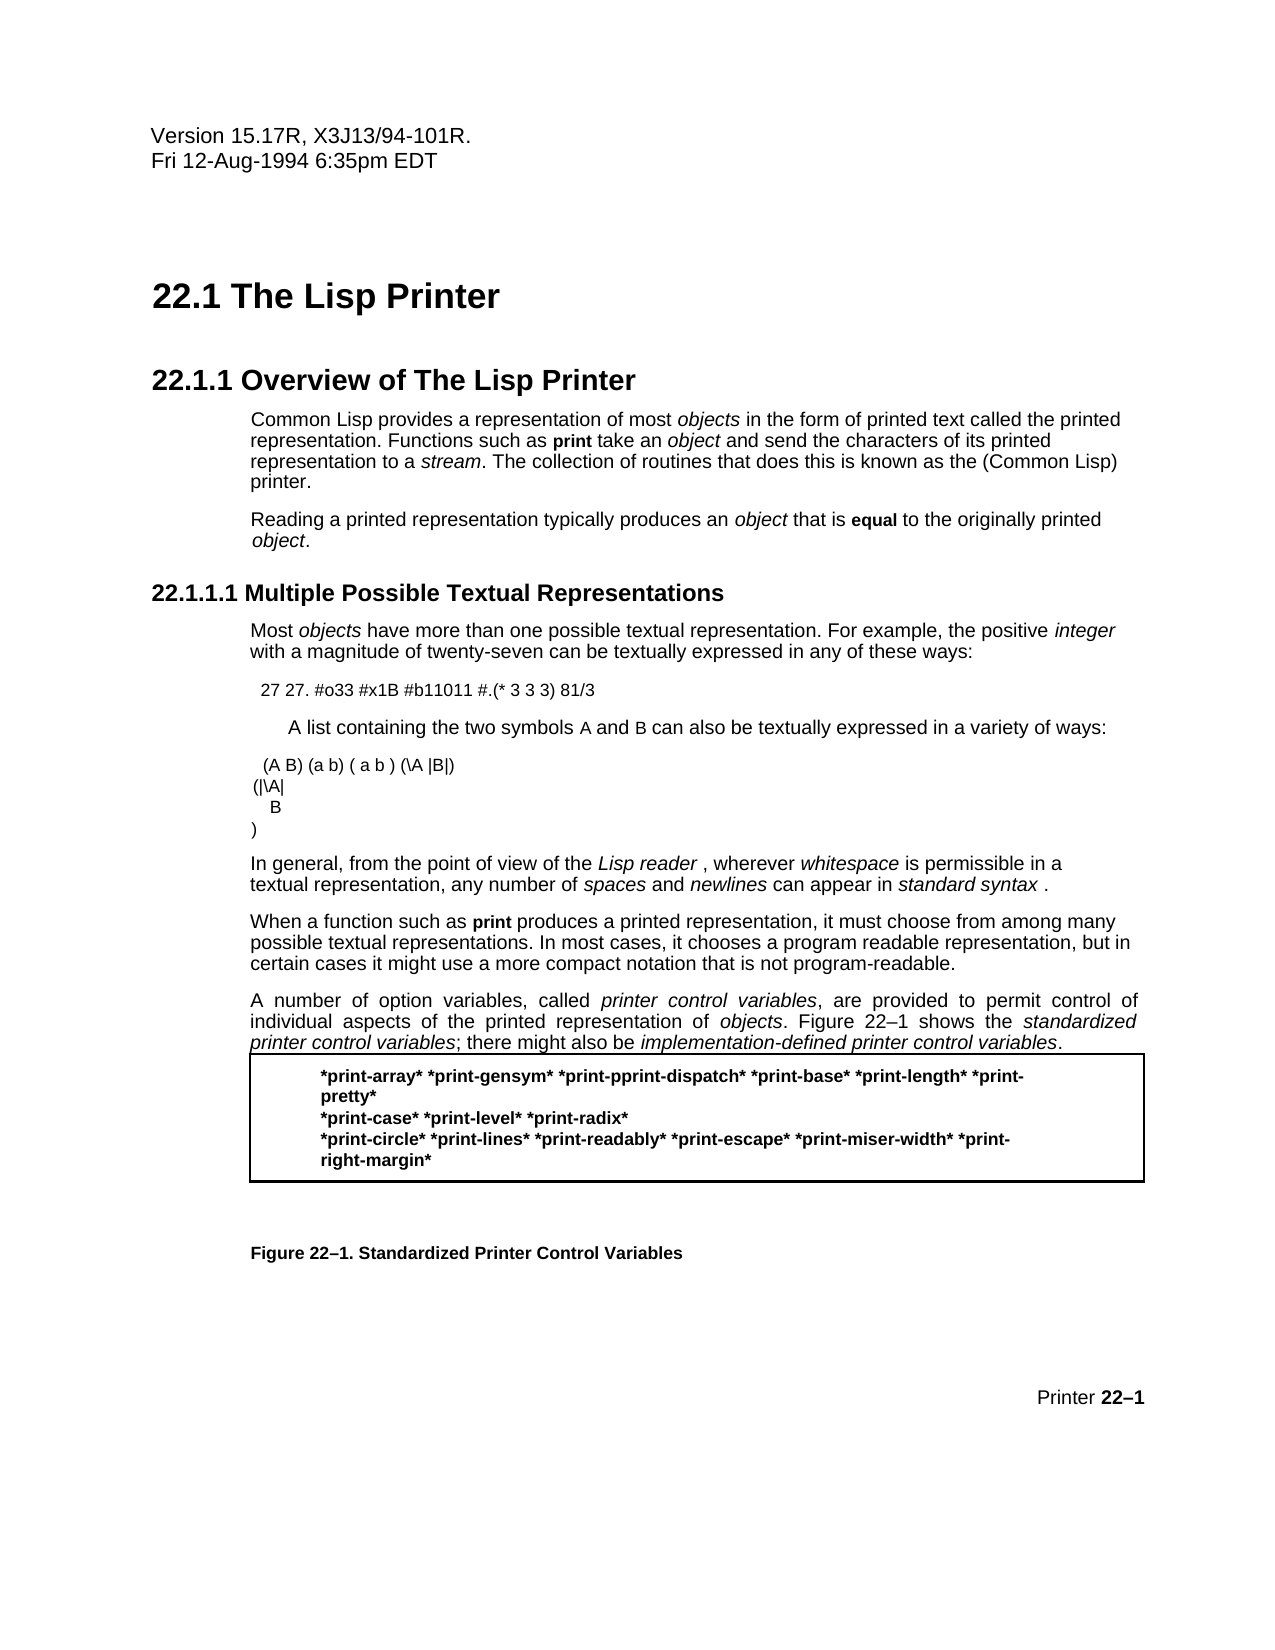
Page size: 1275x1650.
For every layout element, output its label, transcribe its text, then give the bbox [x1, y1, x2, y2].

text Common Lisp provides a representation of most objects in the form of printed text called the printed representation. Functions such as print take an object and send the characters of its printed representation to a stream. The collection of routines that does this is known as the (Common Lisp) printer. [250, 410, 1146, 493]
text 22.1 The Lisp Printer [152, 275, 1148, 316]
text B [269, 797, 1148, 817]
text 22.1.1 Overview of The Lisp Printer [152, 363, 1148, 397]
text Figure 22–1. Standardized Printer Control Variables [250, 1243, 1148, 1263]
text Reading a printed representation typically produces an object that is equal to the originally printed object. [250, 510, 1146, 551]
text 22.1.1.1 Multiple Possible Textual Representations [151, 579, 1148, 607]
text ) [251, 818, 1148, 839]
table_header *print-array* *print-gensym* *print-pprint-dispatch* *print-base* *print-length* *print-pretty* *print-case* *print-level* *print-radix* *print-circle* *print-lines* *print-readably* *print-escape* *print-miser-width* *print-right-margin* [251, 1055, 1143, 1180]
text Fri 12-Aug-1994 6:35pm EDT [151, 148, 1148, 173]
text A list containing the two symbols A and B can also be textually expressed in a variety of ways: [150, 716, 1107, 738]
text In general, from the point of view of the Lisp reader , wherever whitespace is permissible in a textual representation, any number of spaces and newlines can appear in standard syntax . [250, 854, 1115, 896]
text (|\A| [253, 776, 1148, 796]
text Printer 22–1 [150, 1386, 1145, 1409]
text Most objects have more than one possible textual representation. For example, the positive integer with a magnitude of twenty-seven can be textually expressed in any of these ways: [250, 621, 1148, 663]
text Version 15.17R, X3J13/94-101R. [150, 123, 1148, 148]
text A number of option variables, called printer control variables, are provided to permit control of individual aspects of the printed representation of objects. Figure 22–1 shows the standardized printer control variables; there might also be implementation-defined printer control variables. [250, 991, 1138, 1053]
text 27 27. #o33 #x1B #b11011 #.(* 3 3 3) 81/3 [260, 680, 1148, 700]
text When a function such as print produces a printed representation, it must choose from among many possible textual representations. In most cases, it chooses a program readable representation, but in certain cases it might use a more compact notation that is not program-readable. [250, 912, 1146, 974]
text (A B) (a b) ( a b ) (\A |B|) [263, 754, 1148, 775]
